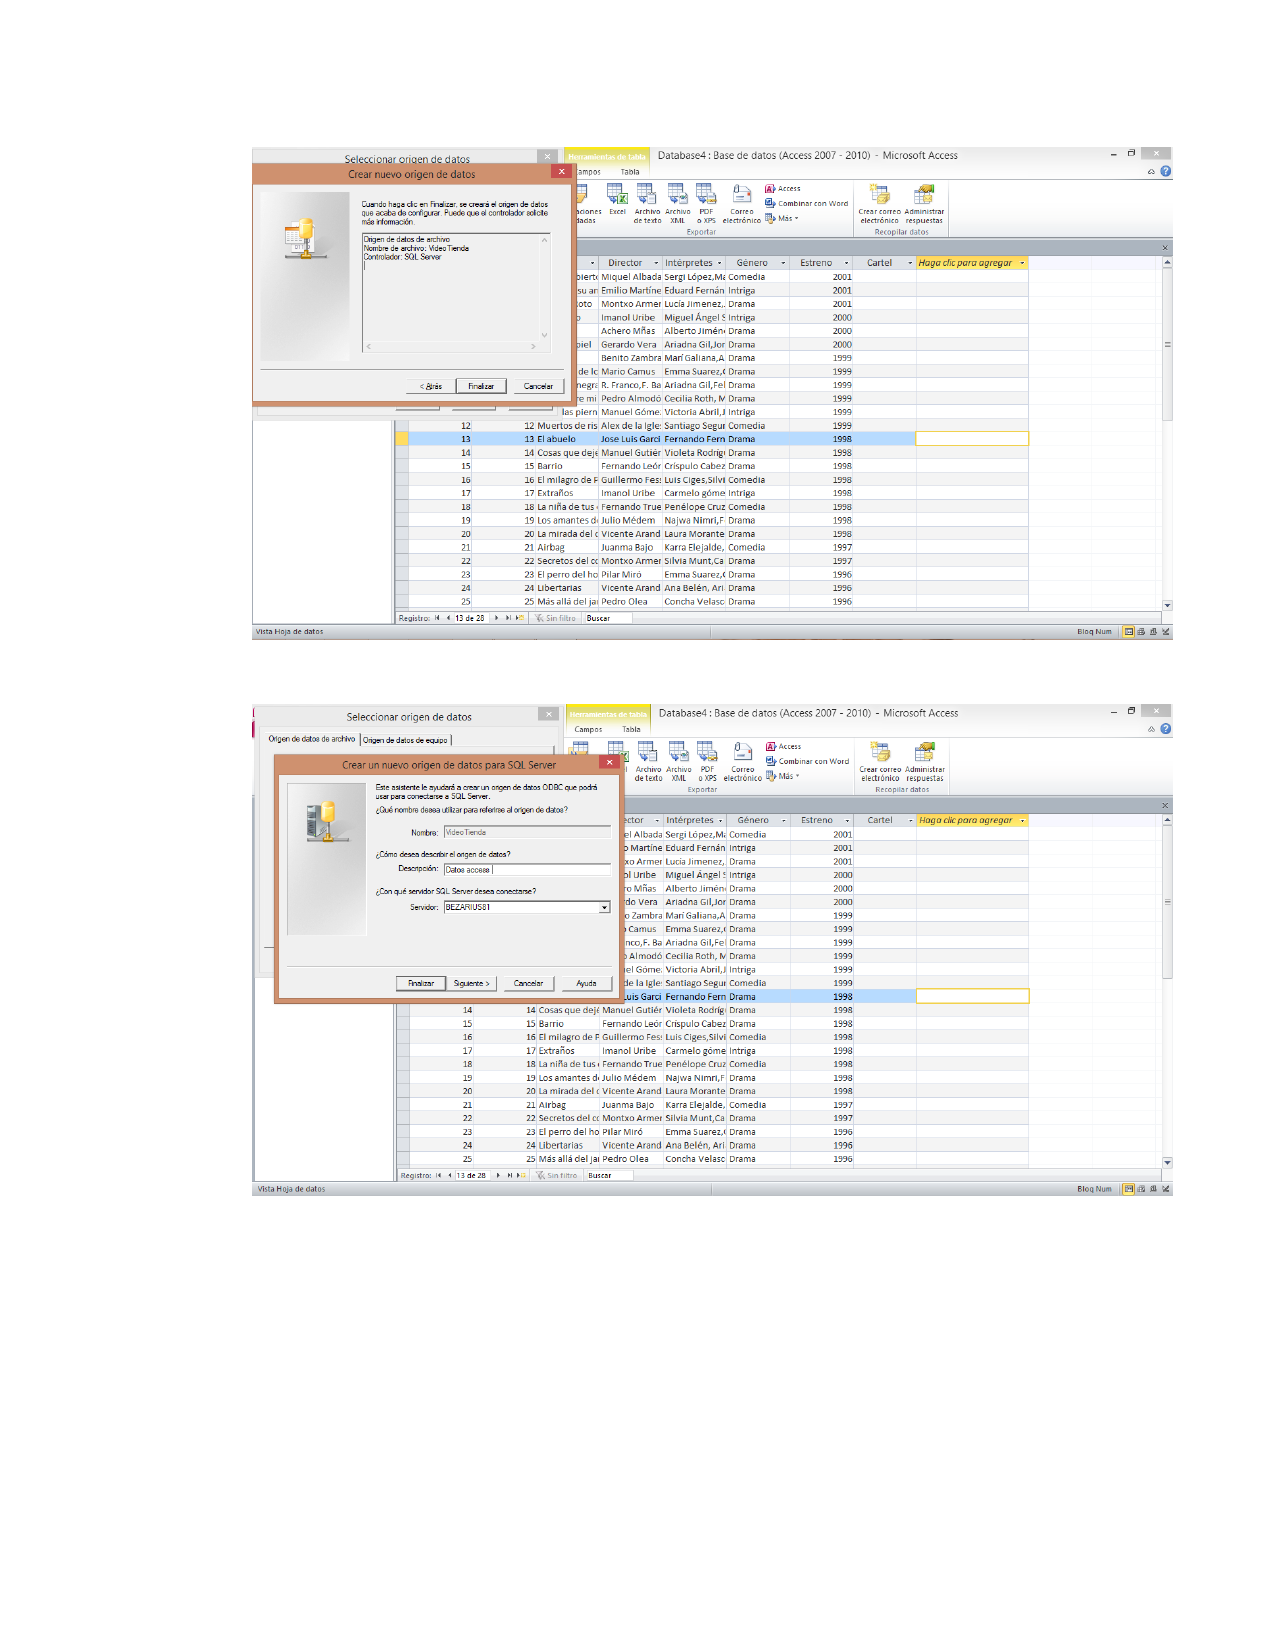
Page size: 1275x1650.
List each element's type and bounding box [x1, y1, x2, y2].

picture [252, 704, 1173, 1196]
picture [252, 147, 1173, 640]
